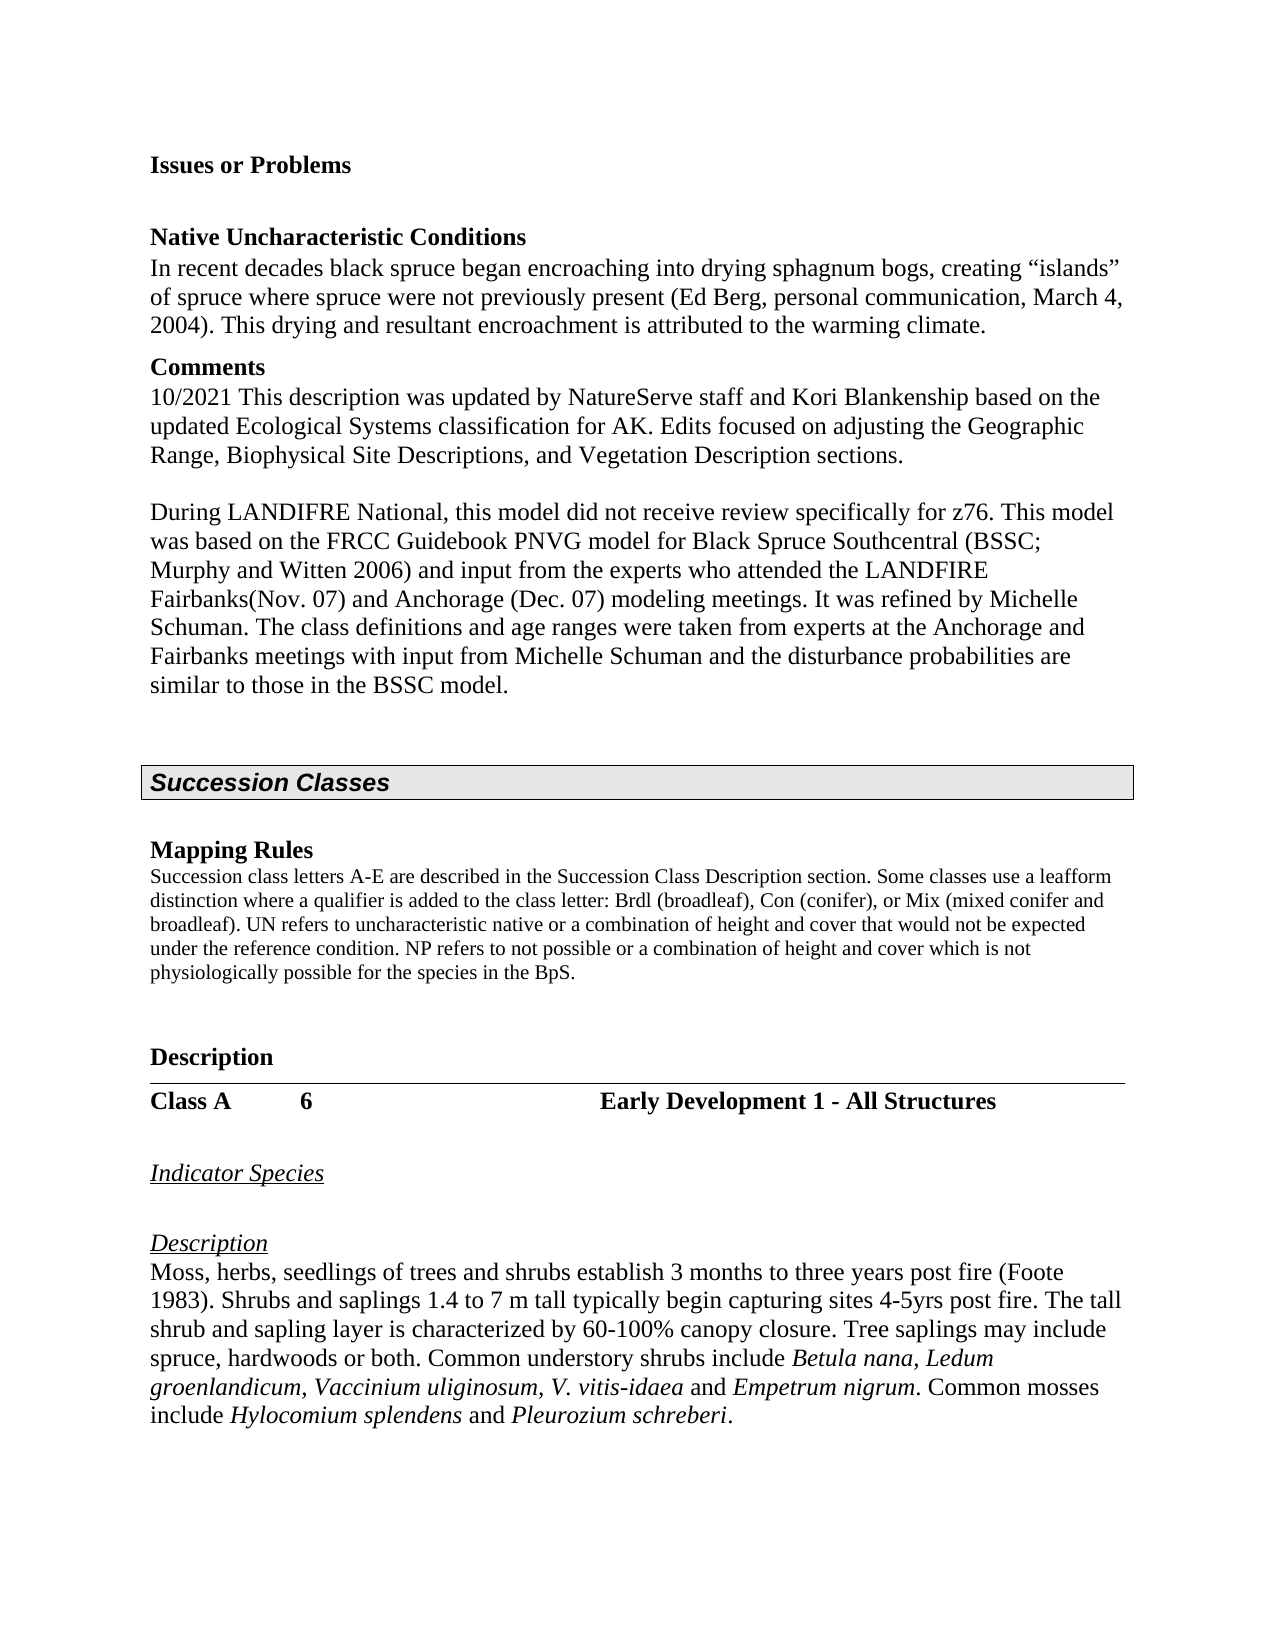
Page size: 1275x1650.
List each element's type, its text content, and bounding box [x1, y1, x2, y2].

text Description [150, 1228, 1125, 1257]
text Issues or Problems [150, 150, 1125, 179]
text Native Uncharacteristic Conditions [150, 222, 1125, 251]
text Succession Classes [142, 766, 1133, 799]
text In recent decades black spruce began encroaching into drying sphagnum bogs, creating “islands” of spruce where spruce were not previously present (Ed Berg, personal communication, March 4, 2004). This drying and resultant encroachment is attributed to the warming climate. [150, 253, 1125, 339]
text Moss, herbs, seedlings of trees and shrubs establish 3 months to three years post fire (Foote 1983). Shrubs and saplings 1.4 to 7 m tall typically begin capturing sites 4-5yrs post fire. The tall shrub and sapling layer is characterized by 60-100% canopy closure. Tree saplings may include spruce, hardwoods or both. Common understory shrubs include Betula nana, Ledum groenlandicum, Vaccinium uliginosum, V. vitis-idaea and Empetrum nigrum. Common mosses include Hylocomium splendens and Pleurozium schreberi. [150, 1257, 1125, 1429]
text Indicator Species [150, 1158, 1125, 1187]
text Comments [150, 352, 1125, 380]
text 10/2021 This description was updated by NatureServe staff and Kori Blankenship based on the updated Ecological Systems classification for AK. Edits focused on adjusting the Geographic Range, Biophysical Site Descriptions, and Vegetation Description sections. [150, 382, 1125, 469]
text Mapping Rules [150, 835, 1125, 864]
text Description [150, 1042, 1125, 1070]
text Class A 6 Early Development 1 - All Structures [150, 1084, 1125, 1115]
text During LANDIFRE National, this model did not receive review specifically for z76. This model was based on the FRCC Guidebook PNVG model for Black Spruce Southcentral (BSSC; Murphy and Witten 2006) and input from the experts who attended the LANDFIRE Fairbanks(Nov. 07) and Anchorage (Dec. 07) modeling meetings. It was refined by Michelle Schuman. The class definitions and age ranges were taken from experts at the Anchorage and Fairbanks meetings with input from Michelle Schuman and the disturbance probabilities are similar to those in the BSSC model. [150, 497, 1125, 699]
text Succession class letters A-E are described in the Succession Class Description section. Some classes use a leafform distinction where a qualifier is added to the class letter: Brdl (broadleaf), Con (conifer), or Mix (mixed conifer and broadleaf). UN refers to uncharacteristic native or a combination of height and cover that would not be expected under the reference condition. NP refers to not possible or a combination of height and cover which is not physiologically possible for the species in the BpS. [150, 864, 1125, 984]
